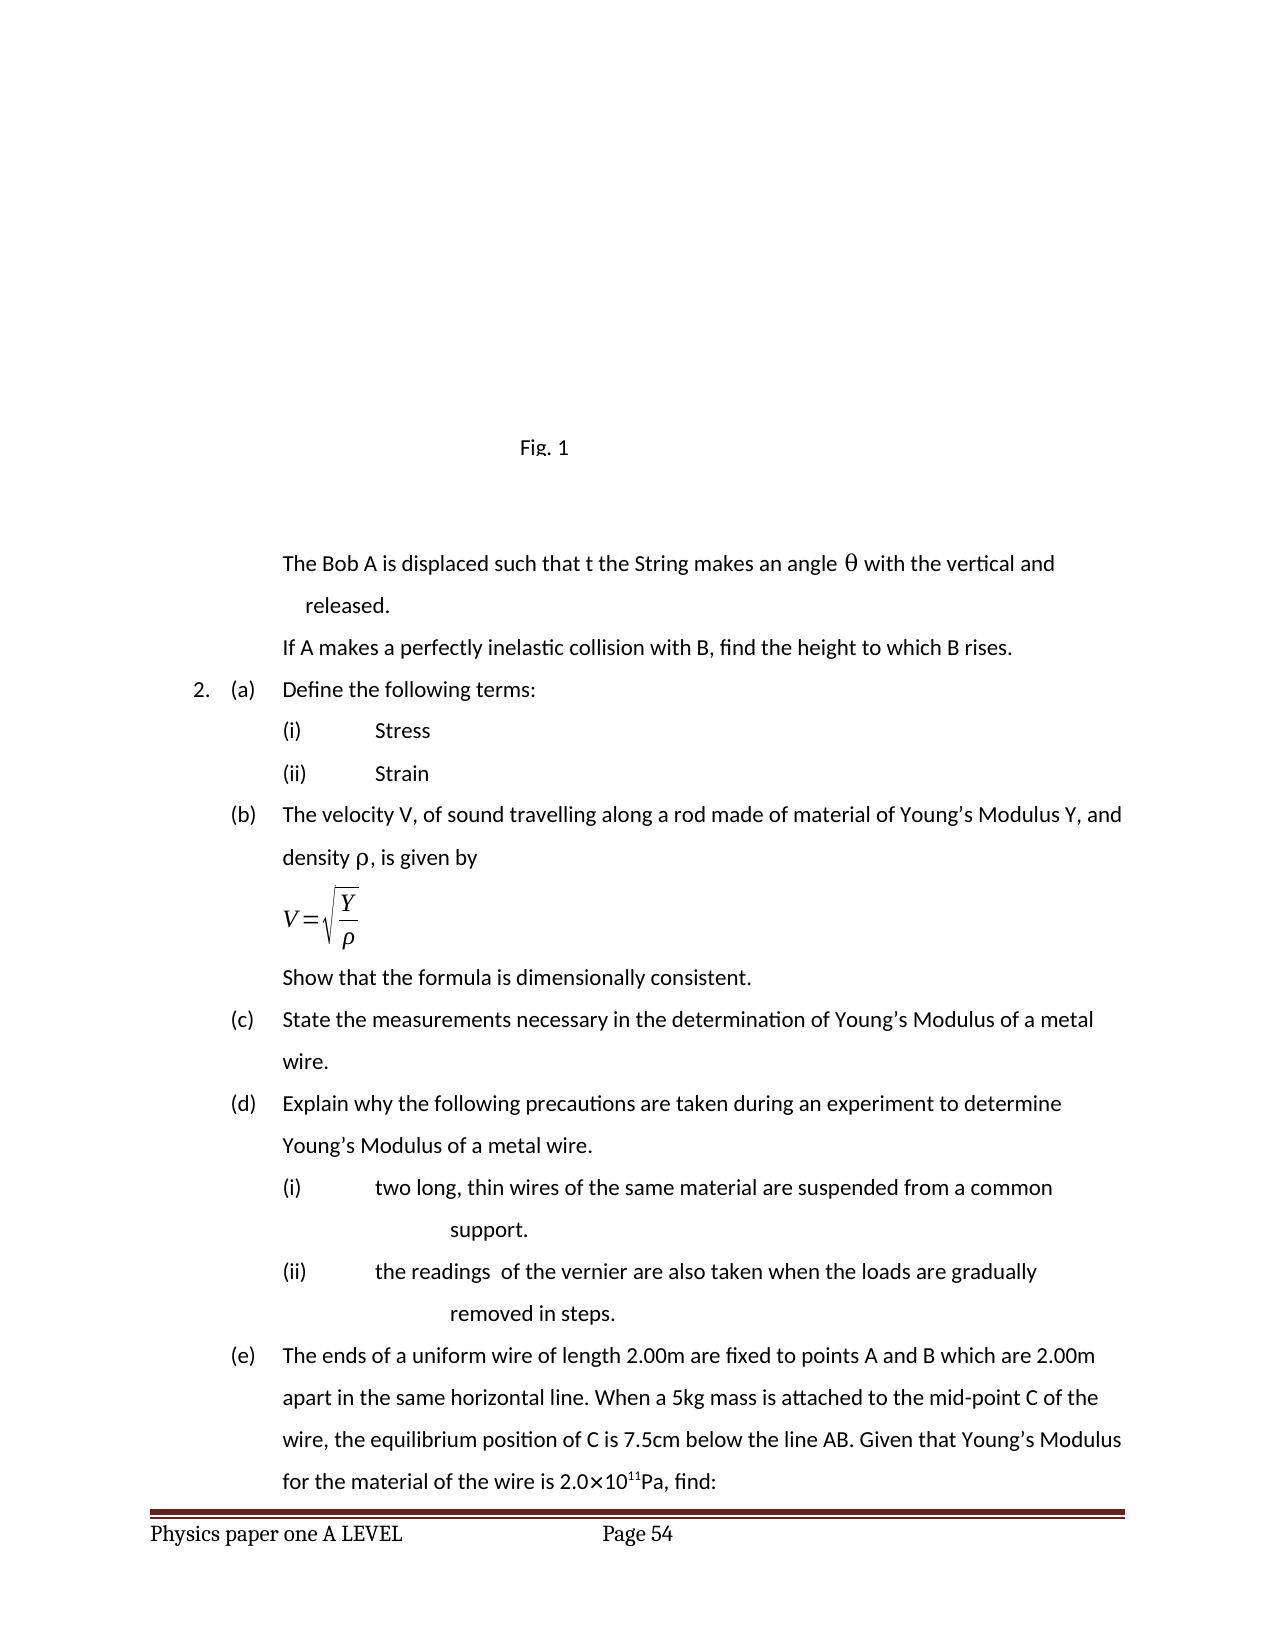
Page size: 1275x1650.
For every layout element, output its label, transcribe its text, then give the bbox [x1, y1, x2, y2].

list (b) The velocity V, of sound travelling along a rod made of material of Young’s Modulus Y, and density ρ, is given by [230, 801, 1125, 871]
list (a) Define the following terms: [193, 675, 1125, 703]
list (ii) Strain [230, 759, 1125, 787]
list (i) two long, thin wires of the same material are suspended from a common support. [230, 1173, 1125, 1243]
list (c) State the measurements necessary in the determination of Young’s Modulus of a metal wire. [230, 1005, 1125, 1075]
list (ii) the readings of the vernier are also taken when the loads are gradually removed in steps. [230, 1257, 1125, 1327]
list (e) The ends of a uniform wire of length 2.00m are fixed to points A and B which are 2.00m apart in the same horizontal line. When a 5kg mass is attached to the mid-point C of the wire, the equilibrium position of C is 7.5cm below the line AB. Given that Young’s Modulus for the material of the wire is 2.0×1011Pa, find: [230, 1341, 1125, 1495]
list (d) Explain why the following precautions are taken during an experiment to determine Young’s Modulus of a metal wire. [230, 1089, 1125, 1159]
list (i) Stress [230, 717, 1125, 745]
list Show that the formula is dimensionally consistent. [230, 963, 1125, 991]
list The Bob A is displaced such that t the String makes an angle θ with the vertical and released. [230, 548, 1125, 619]
list If A makes a perfectly inelastic collision with B, find the height to which B rises. [230, 633, 1125, 661]
